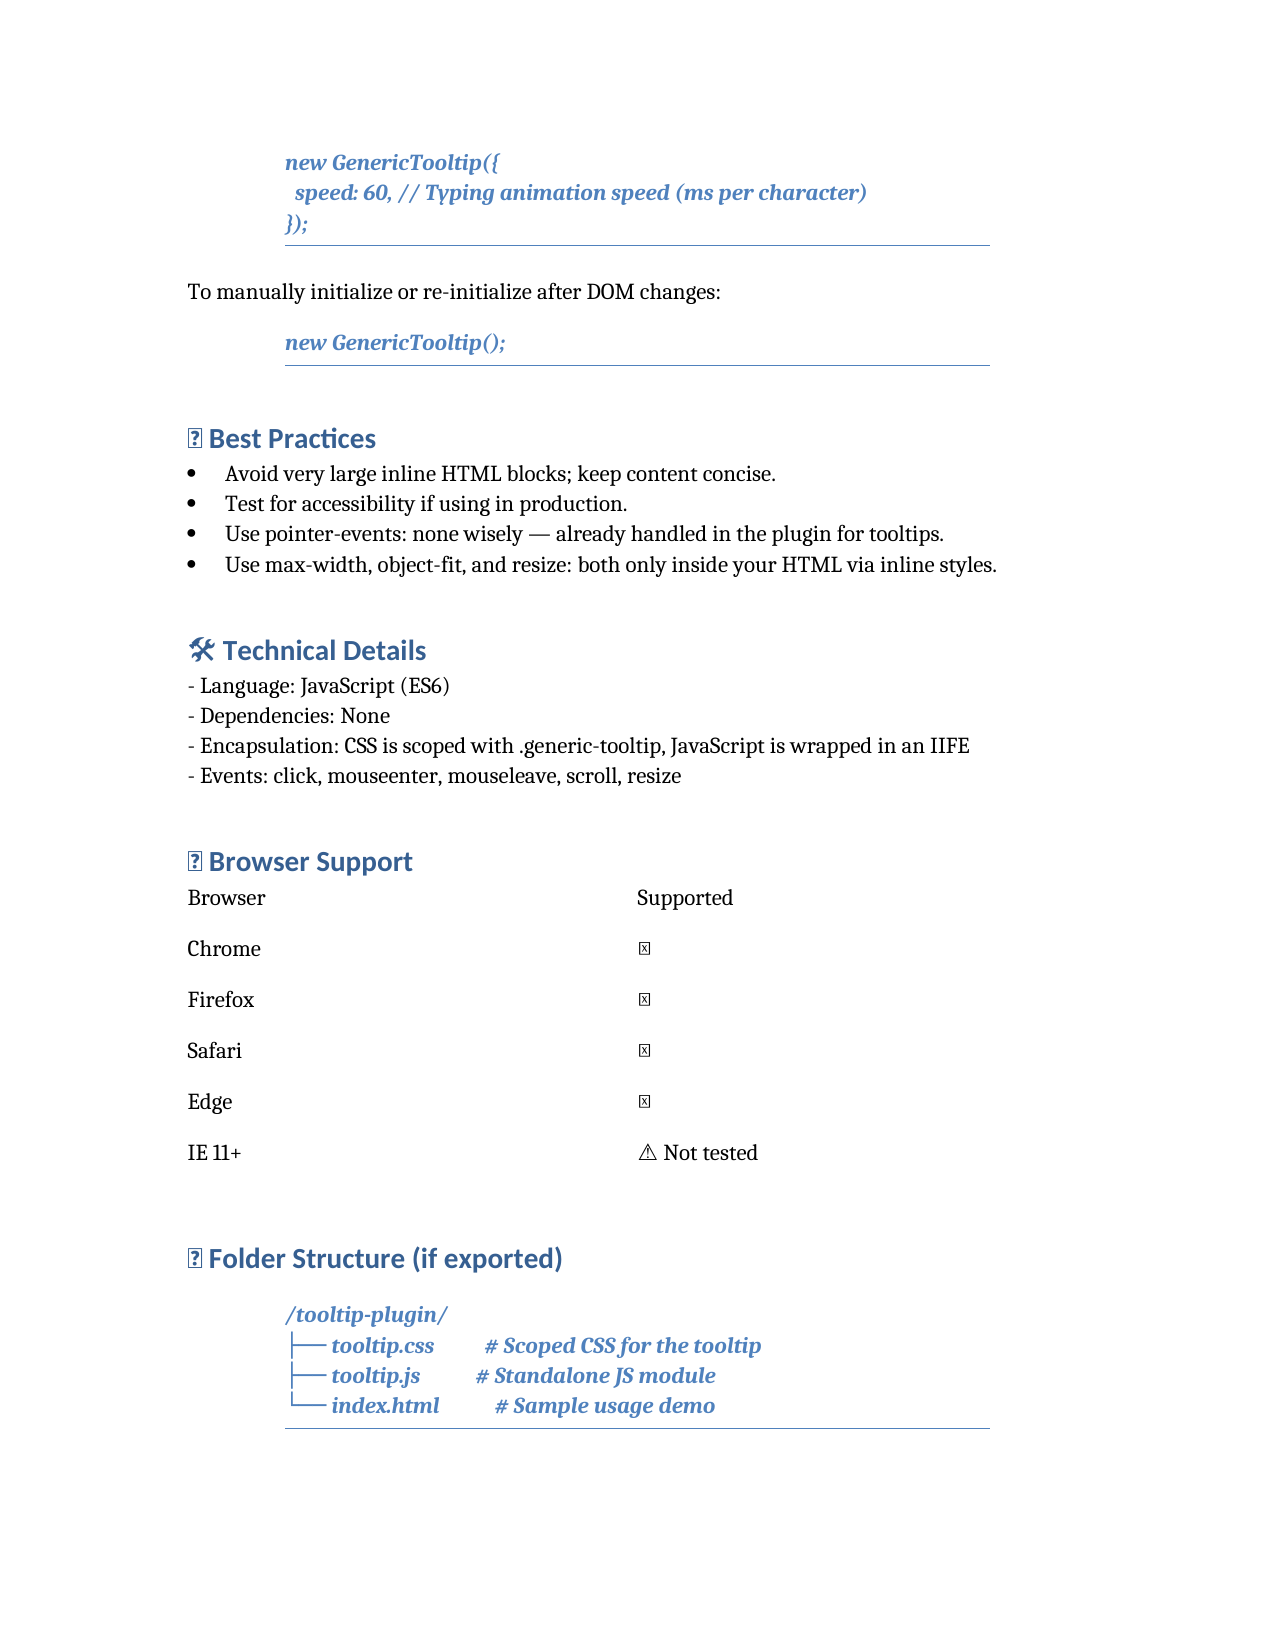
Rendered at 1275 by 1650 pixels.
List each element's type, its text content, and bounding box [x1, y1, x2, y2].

text /tooltip-plugin/ ├── tooltip.css # Scoped CSS for the tooltip ├── tooltip.js # Standalone JS module └── index.html # Sample usage demo [285, 1302, 990, 1428]
subtitle 🧪 Browser Support [187, 843, 1087, 879]
list Use pointer-events: none wisely — already handled in the plugin for tooltips. [187, 521, 1087, 547]
list Use max-width, object-fit, and resize: both only inside your HTML via inline styles. [187, 551, 1087, 578]
list Test for accessibility if using in production. [187, 491, 1087, 517]
table_cell Edge [176, 1089, 626, 1139]
text - Language: JavaScript (ES6) - Dependencies: None - Encapsulation: CSS is scoped with .generic-tooltip, JavaScript is wrapped in an IIFE - Events: click, mouseenter, mouseleave, scroll, resize [187, 672, 1087, 789]
table_cell Firefox [176, 986, 626, 1037]
table_cell Safari [176, 1038, 626, 1088]
table_header Browser [176, 884, 626, 935]
text To manually initialize or re-initialize after DOM changes: [187, 279, 1087, 306]
subtitle 📁 Folder Structure (if exported) [187, 1241, 1087, 1276]
table_cell ✅ [626, 935, 1076, 986]
table_cell ✅ [626, 986, 1076, 1037]
table_header Supported [626, 884, 1076, 935]
text new GenericTooltip(); [285, 330, 990, 365]
table_cell IE 11+ [176, 1140, 626, 1191]
text new GenericTooltip({ speed: 60, // Typing animation speed (ms per character) }); [285, 150, 990, 245]
list Avoid very large inline HTML blocks; keep content concise. [187, 461, 1087, 487]
table_cell Chrome [176, 935, 626, 986]
subtitle 🛠️ Technical Details [187, 632, 1087, 667]
table_cell ⚠️ Not tested [626, 1140, 1076, 1191]
table_cell ✅ [626, 1089, 1076, 1139]
table_cell ✅ [626, 1038, 1076, 1088]
subtitle 💡 Best Practices [187, 420, 1087, 455]
